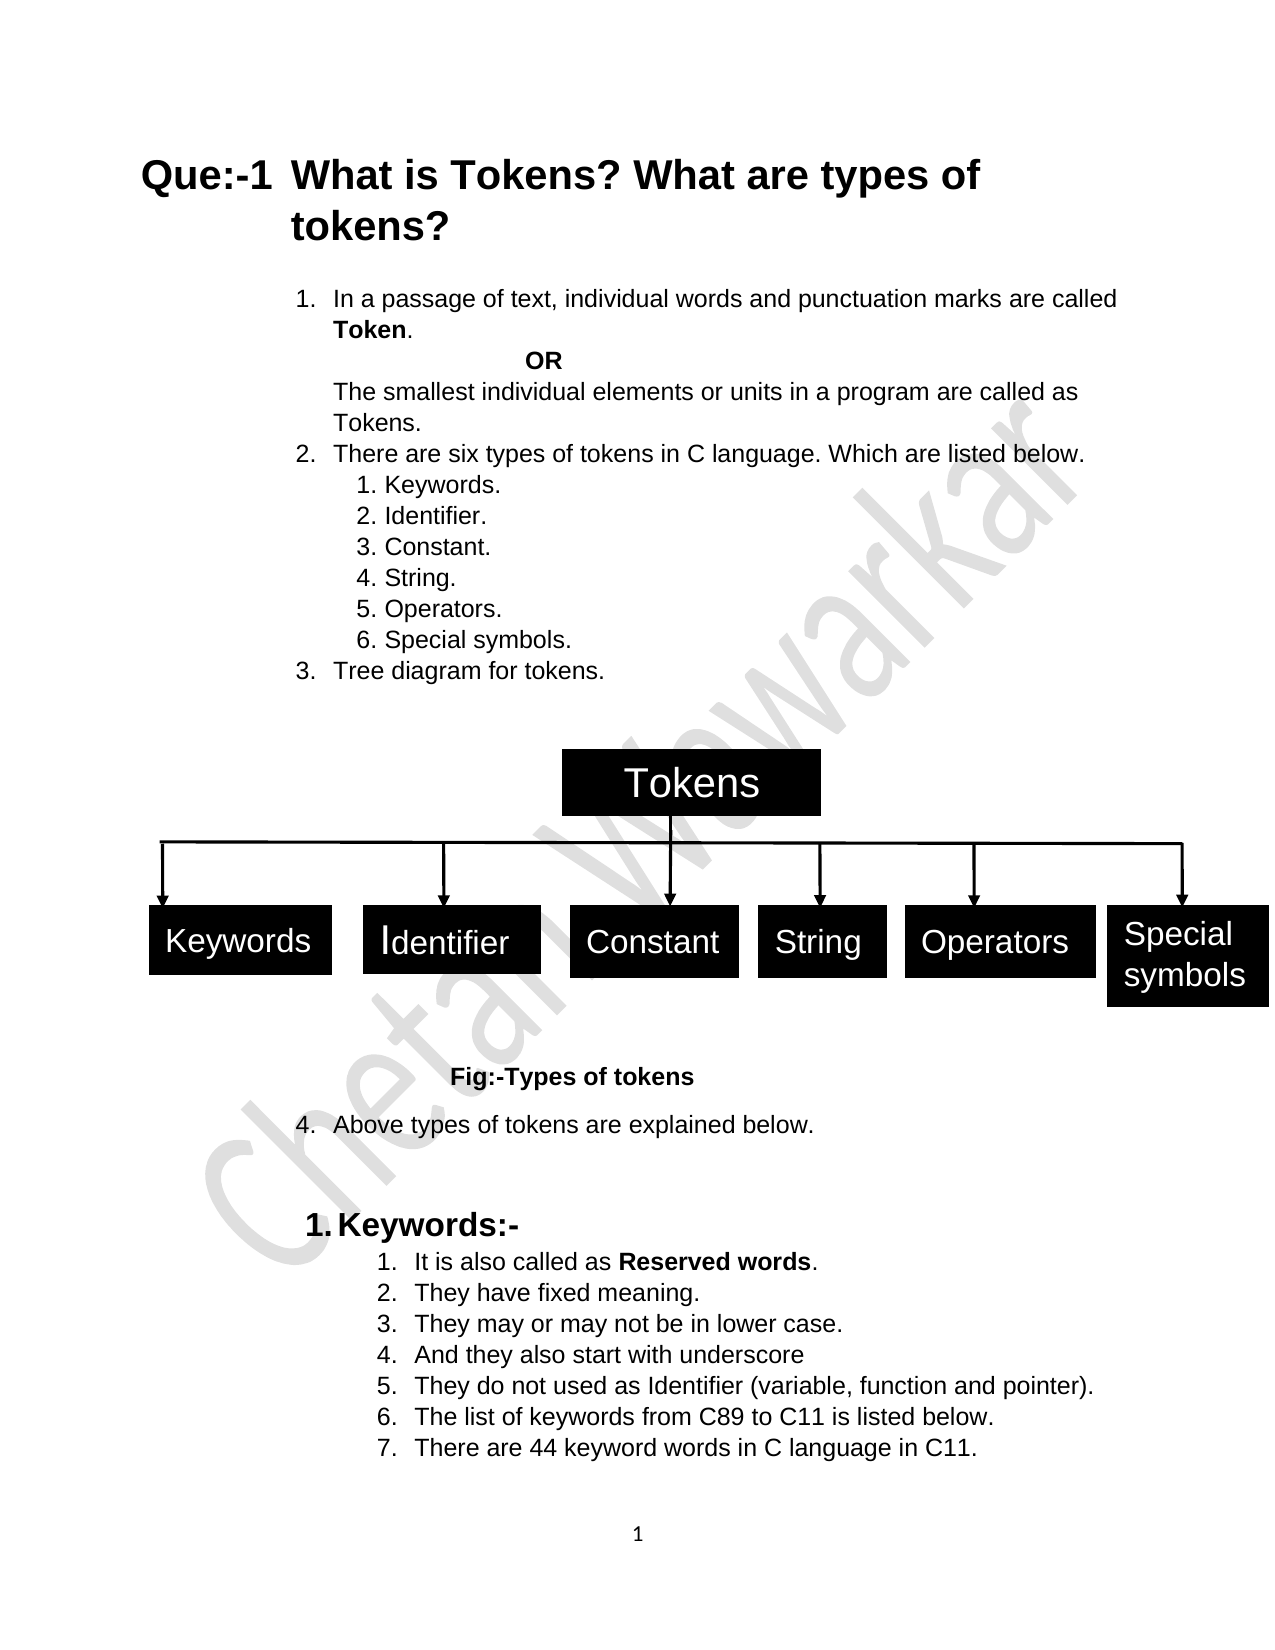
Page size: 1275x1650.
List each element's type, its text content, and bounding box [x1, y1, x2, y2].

list The list of keywords from C89 to C11 is listed below. [377, 1402, 1125, 1430]
list And they also start with underscore [377, 1339, 1125, 1368]
list Keywords:- [305, 1205, 1125, 1243]
list The smallest individual elements or units in a program are called as Tokens. [333, 377, 1125, 436]
list Tree diagram for tokens. [295, 656, 1125, 685]
list String. [356, 563, 1125, 592]
list There are 44 keyword words in C language in C11. [377, 1433, 1125, 1461]
list They may or may not be in lower case. [377, 1308, 1125, 1337]
list Constant. [356, 532, 1125, 561]
list In a passage of text, individual words and punctuation marks are called Token. [295, 283, 1125, 343]
list Above types of tokens are explained below. [295, 1109, 1125, 1138]
list Identifier. [356, 501, 1125, 529]
list Keywords. [356, 470, 1125, 498]
list Special symbols. [356, 625, 1125, 654]
list What is Tokens? What are types of tokens? [141, 150, 1125, 249]
list There are six types of tokens in C language. Which are listed below. [295, 439, 1125, 467]
text Fig:-Types of tokens [150, 1062, 1125, 1091]
list Operators. [356, 594, 1125, 623]
list They have fixed meaning. [377, 1277, 1125, 1306]
list It is also called as Reserved words. [377, 1246, 1125, 1275]
list They do not used as Identifier (variable, function and pointer). [377, 1371, 1125, 1399]
list OR [525, 346, 1125, 374]
